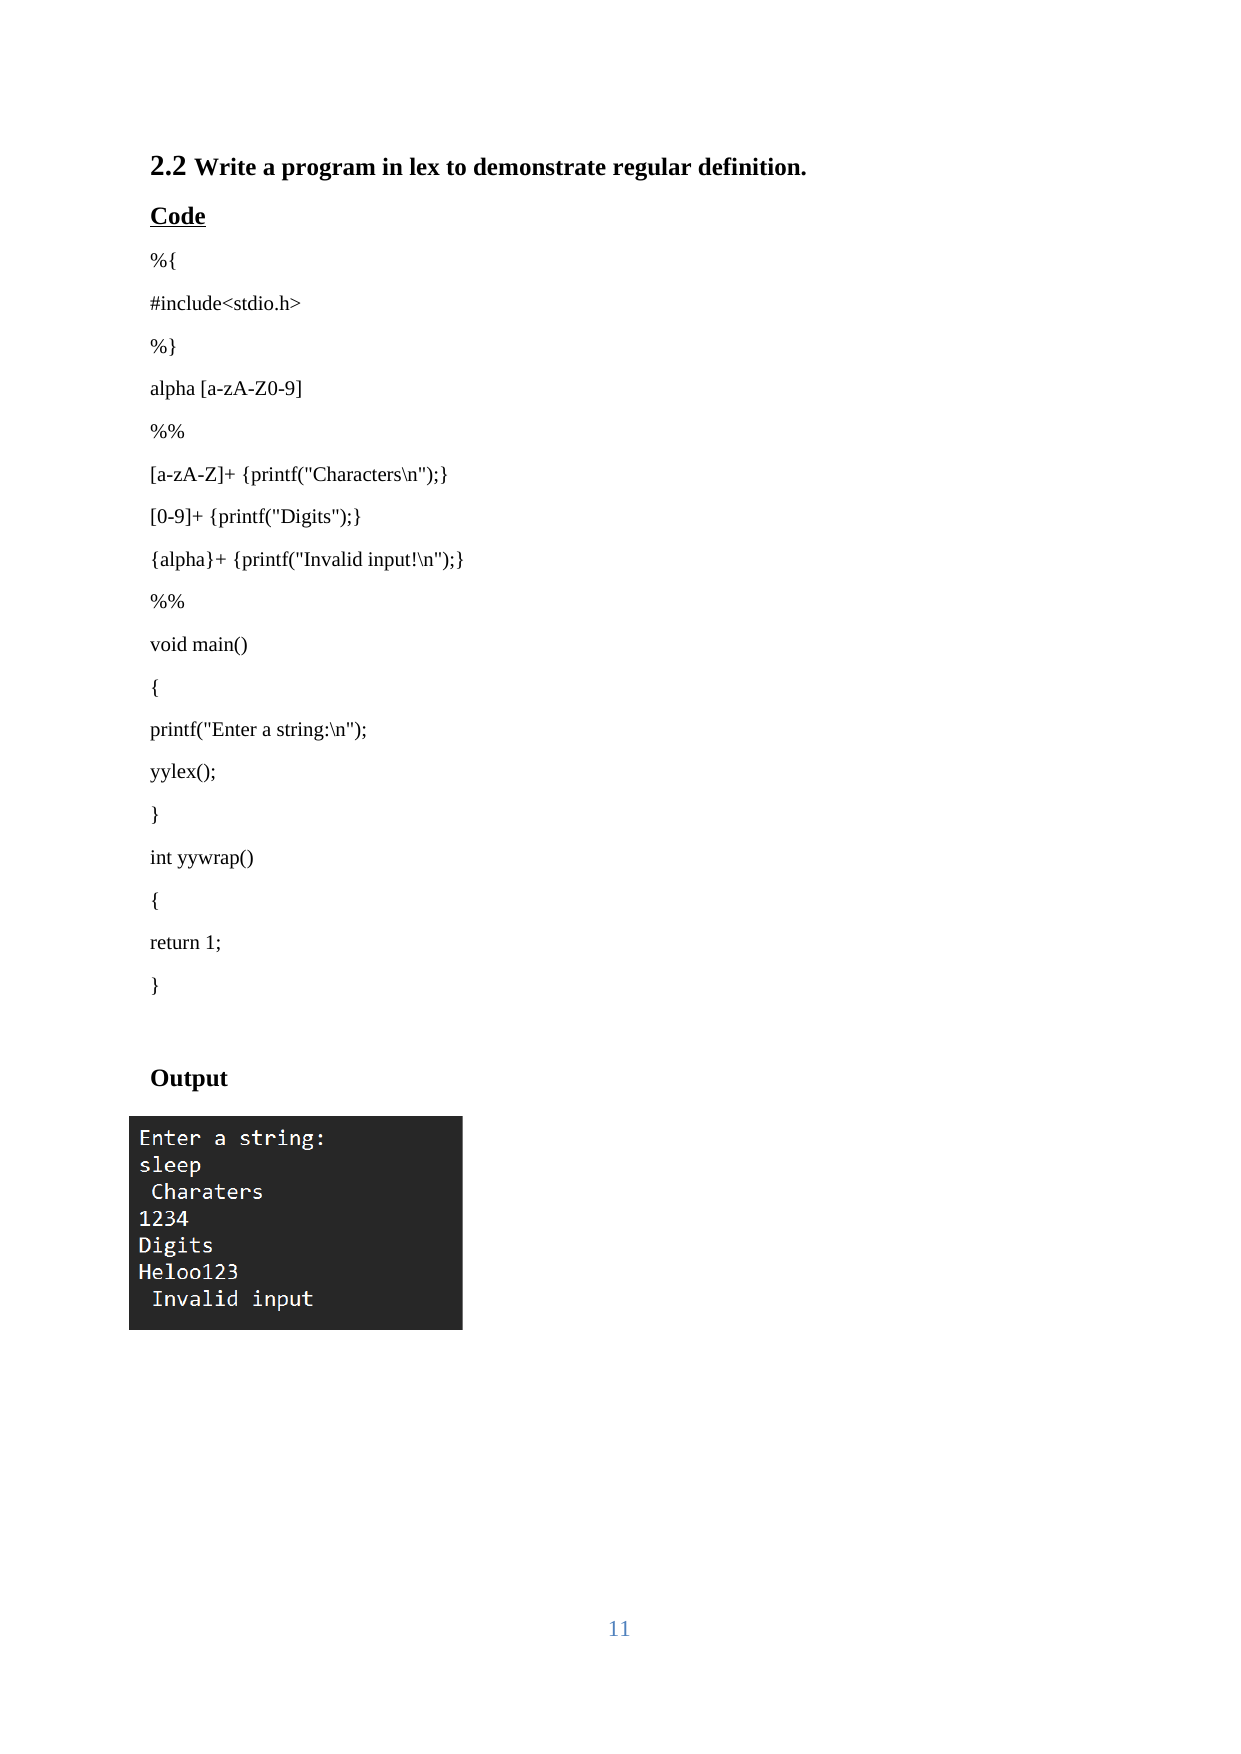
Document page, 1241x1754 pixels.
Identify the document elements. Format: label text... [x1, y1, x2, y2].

text { [150, 887, 1109, 912]
text {alpha}+ {printf("Invalid input!\n");} [150, 547, 1109, 571]
picture [129, 1116, 463, 1330]
text %} [150, 334, 1109, 358]
text { [150, 674, 1109, 699]
text %{ [150, 248, 1109, 272]
text } [150, 973, 1109, 997]
list Write a program in lex to demonstrate regular definition. [150, 148, 1109, 182]
text #include<stdio.h> [150, 291, 1109, 315]
text alpha [a-zA-Z0-9] [150, 376, 1109, 400]
text [0-9]+ {printf("Digits");} [150, 504, 1109, 528]
text [a-zA-Z]+ {printf("Characters\n");} [150, 461, 1109, 486]
text printf("Enter a string:\n"); yylex(); [150, 717, 369, 783]
text int yywrap() [150, 845, 1109, 869]
text %% [150, 419, 1109, 443]
text } [150, 802, 1109, 826]
text void main() [150, 632, 1109, 656]
text return 1; [150, 930, 1109, 954]
text Code [150, 201, 1109, 230]
text Output [150, 1063, 1109, 1092]
text %% [150, 589, 1109, 613]
